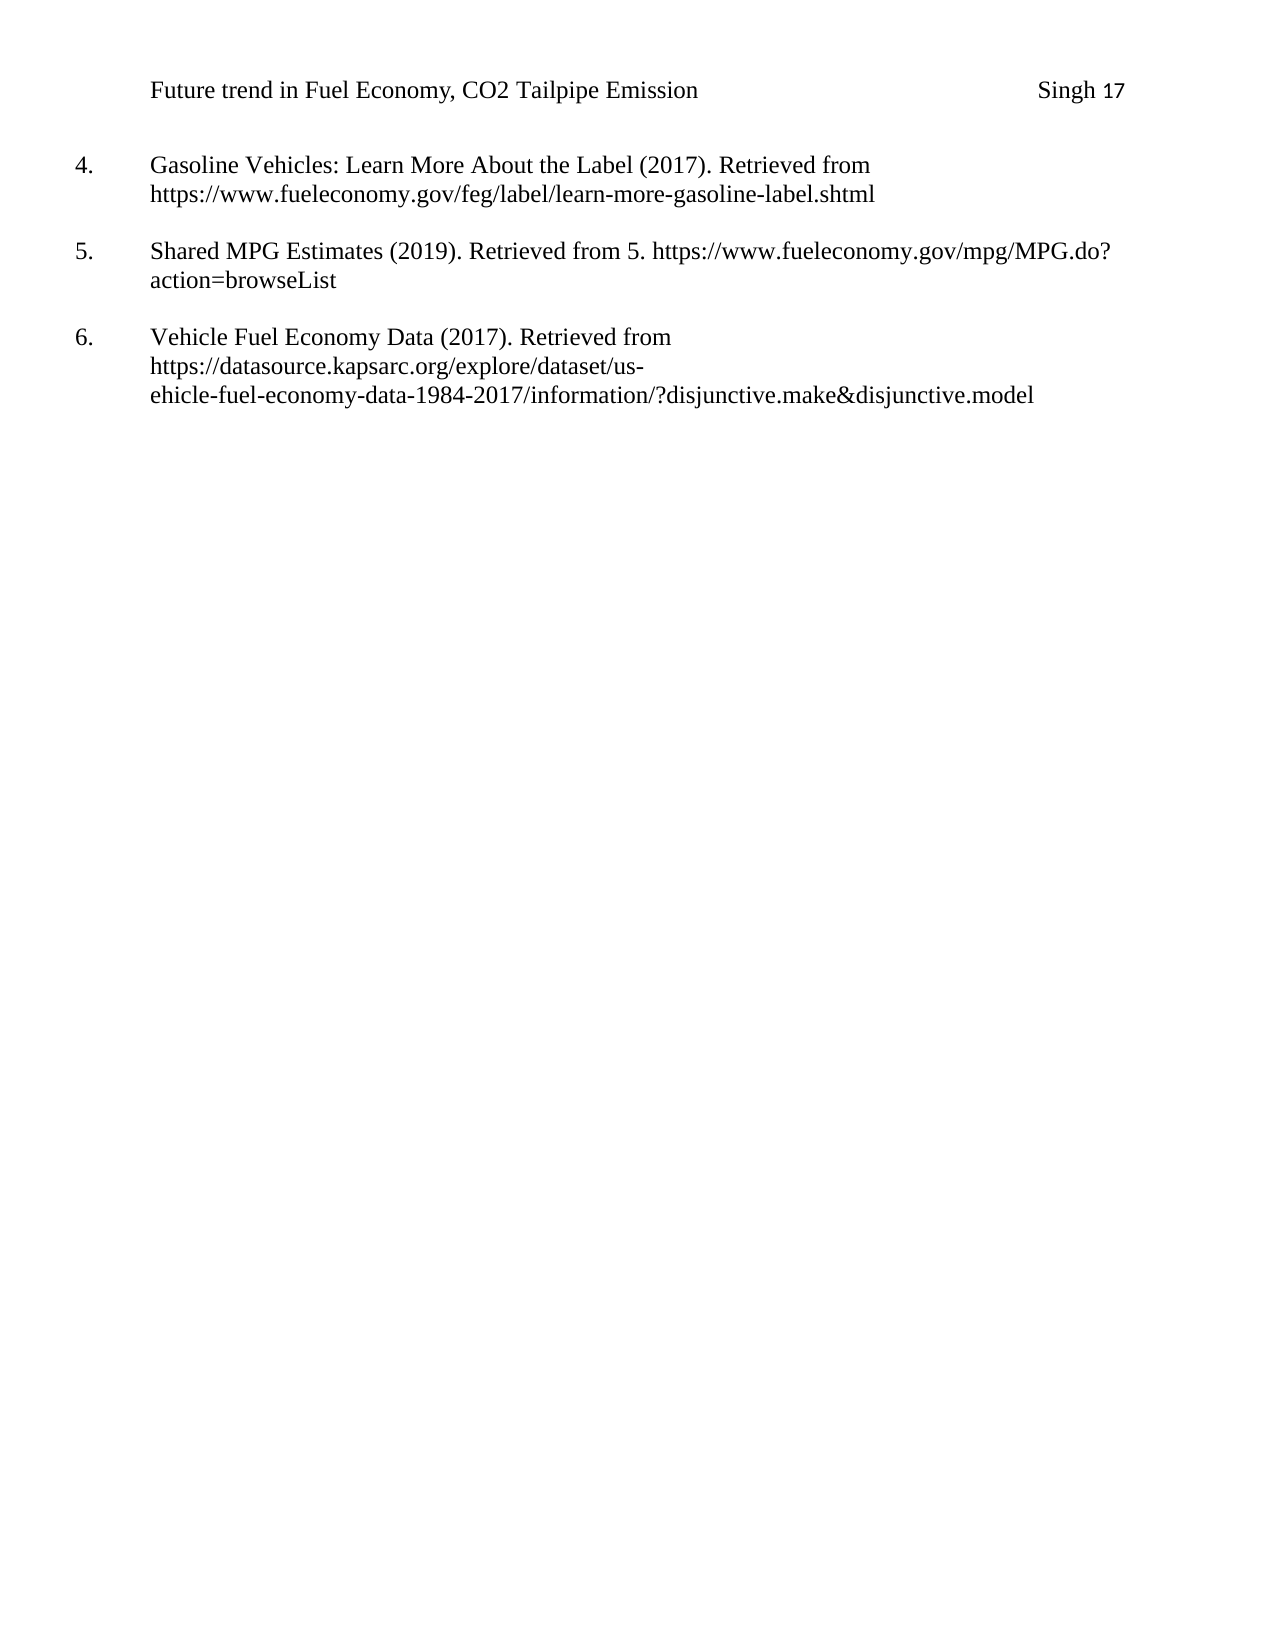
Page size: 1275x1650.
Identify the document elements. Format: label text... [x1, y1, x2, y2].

text 4. Gasoline Vehicles: Learn More About the Label (2017). Retrieved from https://www.fueleconomy.gov/feg/label/learn-more-gasoline-label.shtml [75, 150, 1125, 207]
text 5. Shared MPG Estimates (2019). Retrieved from 5. https://www.fueleconomy.gov/mpg/MPG.do?action=browseList [75, 236, 1125, 294]
text 6. Vehicle Fuel Economy Data (2017). Retrieved from https://datasource.kapsarc.org/explore/dataset/us- ehicle-fuel-economy-data-1984-2017/information/?disjunctive.make&disjunctive.model [75, 322, 1125, 409]
